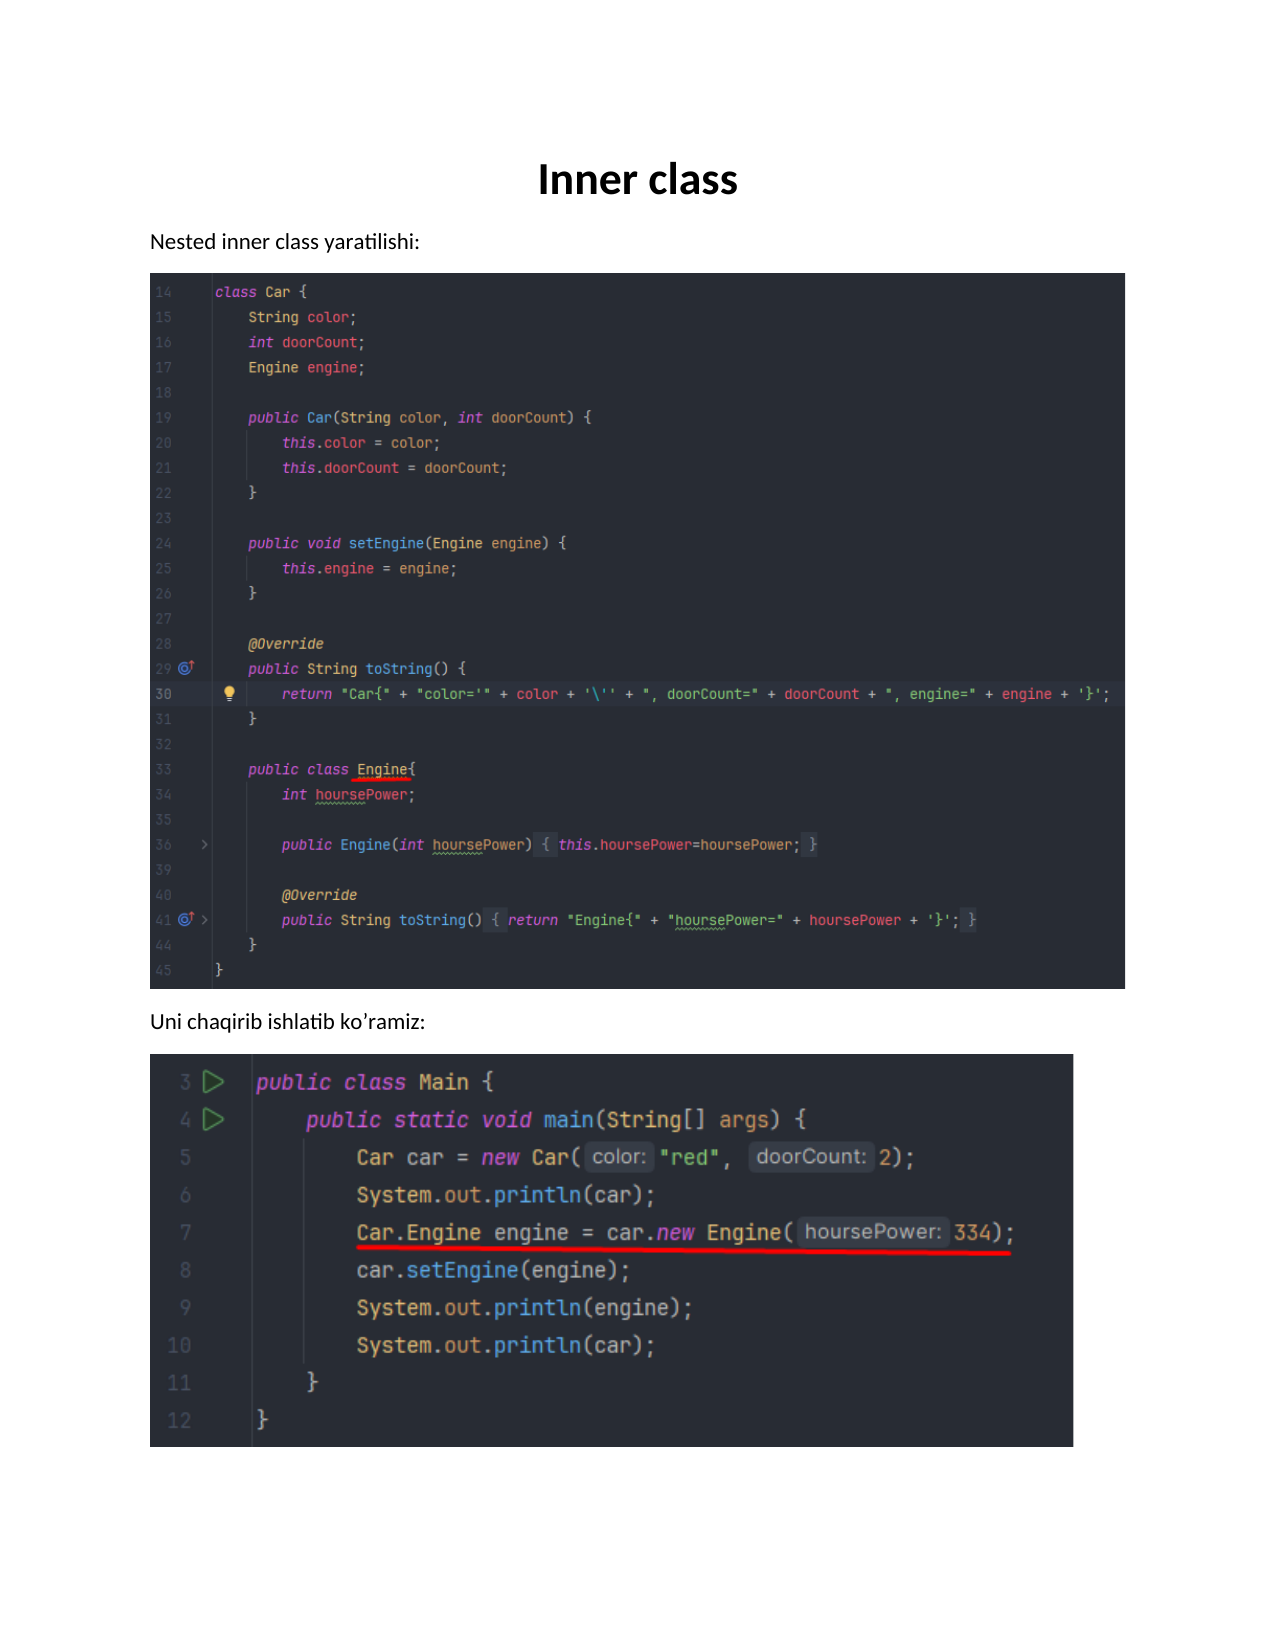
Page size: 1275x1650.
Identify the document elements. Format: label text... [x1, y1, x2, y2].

text Uni chaqirib ishlatib ko’ramiz: [150, 1007, 1125, 1036]
picture [150, 273, 1125, 989]
text Nested inner class yaratilishi: [150, 227, 1125, 255]
picture [150, 1054, 1074, 1447]
text Inner class [150, 150, 1125, 206]
